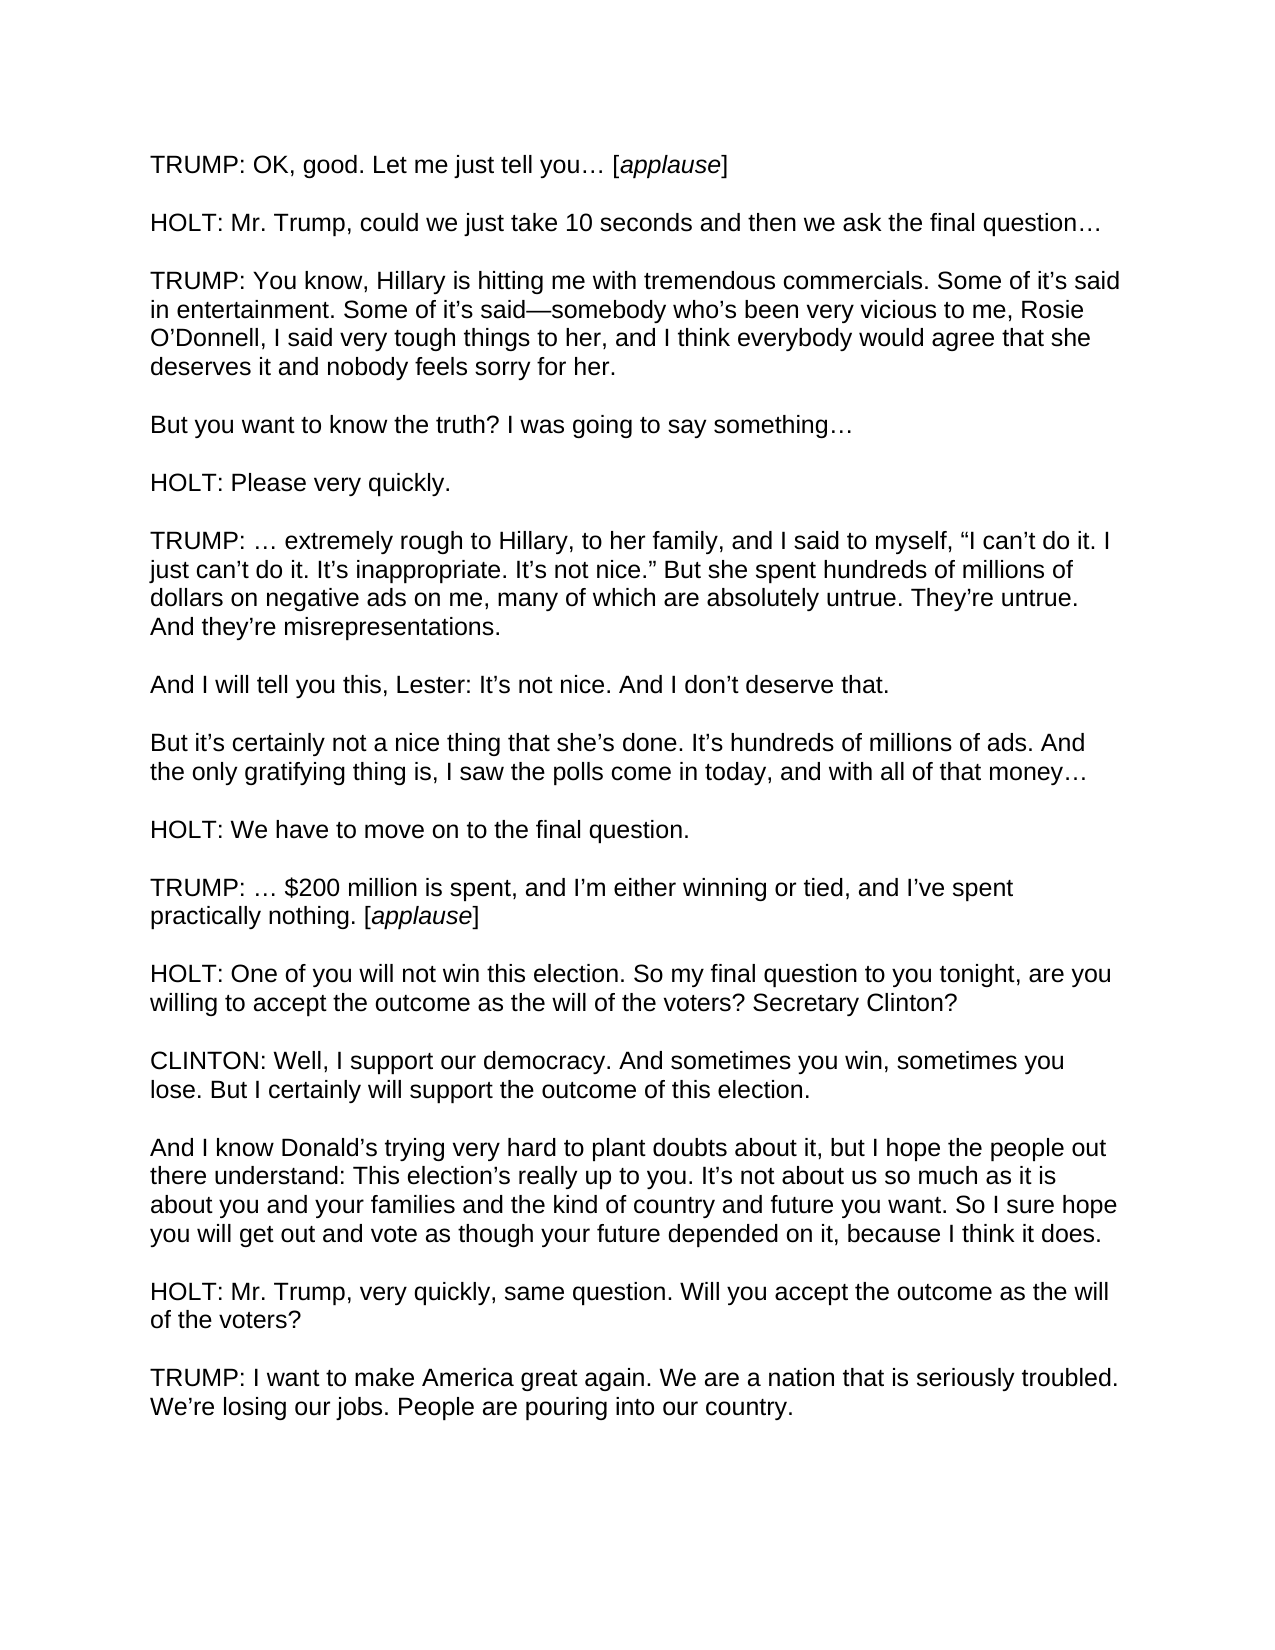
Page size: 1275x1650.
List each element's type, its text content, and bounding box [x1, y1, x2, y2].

text HOLT: Please very quickly. [150, 468, 1125, 497]
text TRUMP: OK, good. Let me just tell you… [applause] [150, 150, 1125, 179]
text HOLT: We have to move on to the final question. [150, 814, 1125, 843]
text CLINTON: Well, I support our democracy. And sometimes you win, sometimes you lose. But I certainly will support the outcome of this election. [150, 1046, 1125, 1103]
text TRUMP: … $200 million is spent, and I’m either winning or tied, and I’ve spent practically nothing. [applause] [150, 872, 1125, 930]
text HOLT: Mr. Trump, could we just take 10 seconds and then we ask the final question… [150, 208, 1125, 237]
text But you want to know the truth? I was going to say something… [150, 410, 1125, 439]
text TRUMP: … extremely rough to Hillary, to her family, and I said to myself, “I can’t do it. I just can’t do it. It’s inappropriate. It’s not nice.” But she spent hundreds of millions of dollars on negative ads on me, many of which are absolutely untrue. They’re untrue. And they’re misrepresentations. [150, 526, 1125, 641]
text TRUMP: I want to make America great again. We are a nation that is seriously troubled. We’re losing our jobs. People are pouring into our country. [150, 1363, 1125, 1421]
text But it’s certainly not a nice thing that she’s done. It’s hundreds of millions of ads. And the only gratifying thing is, I saw the polls come in today, and with all of that money… [150, 728, 1125, 785]
text HOLT: One of you will not win this election. So my final question to you tonight, are you willing to accept the outcome as the will of the voters? Secretary Clinton? [150, 959, 1125, 1017]
text HOLT: Mr. Trump, very quickly, same question. Will you accept the outcome as the will of the voters? [150, 1277, 1125, 1334]
text TRUMP: You know, Hillary is hitting me with tremendous commercials. Some of it’s said in entertainment. Some of it’s said—somebody who’s been very vicious to me, Rosie O’Donnell, I said very tough things to her, and I think everybody would agree that she deserves it and nobody feels sorry for her. [150, 266, 1125, 381]
text And I know Donald’s trying very hard to plant doubts about it, but I hope the people out there understand: This election’s really up to you. It’s not about us so much as it is about you and your families and the kind of country and future you want. So I sure hope you will get out and vote as though your future depended on it, because I think it does. [150, 1132, 1125, 1247]
text And I will tell you this, Lester: It’s not nice. And I don’t deserve that. [150, 670, 1125, 699]
